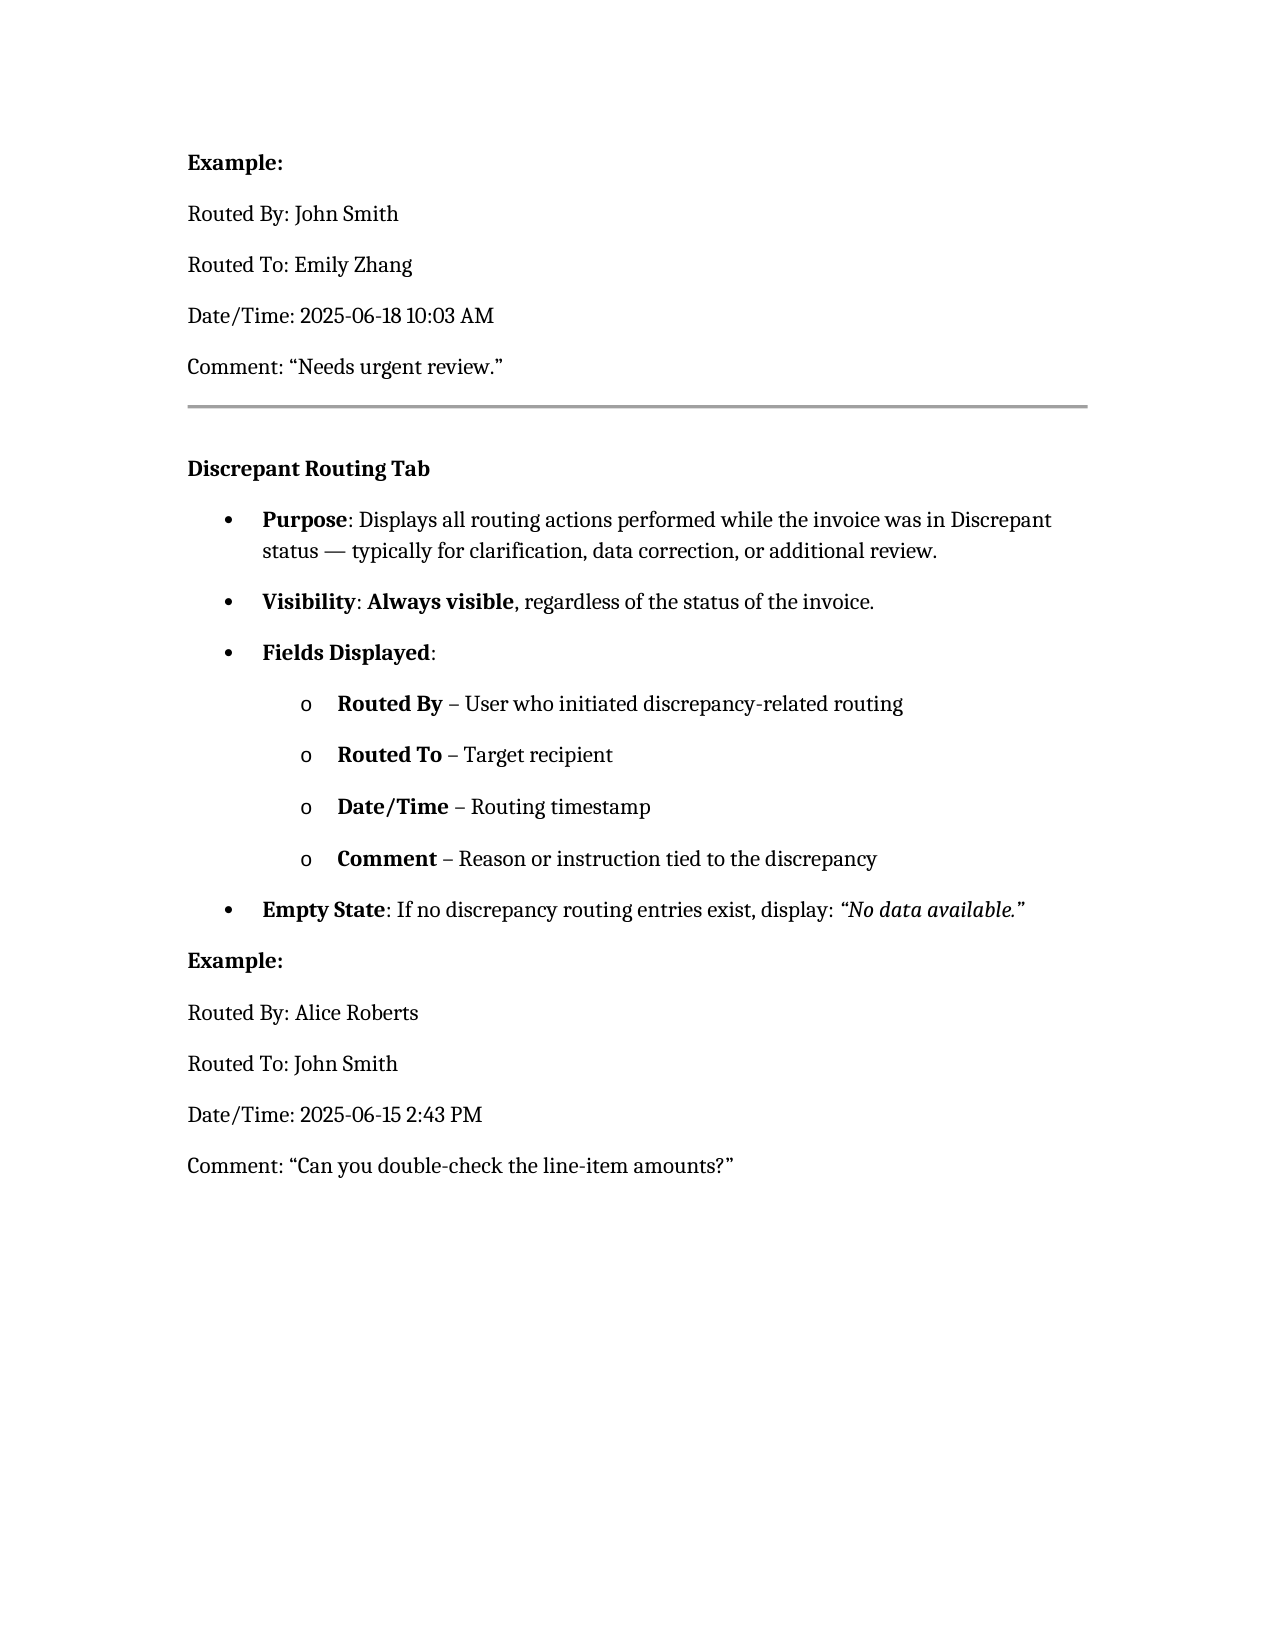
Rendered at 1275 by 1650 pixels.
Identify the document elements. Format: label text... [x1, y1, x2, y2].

text Example: [187, 150, 1087, 176]
text Routed To: Emily Zhang [187, 252, 1087, 278]
list Routed By – User who initiated discrepancy-related routing [300, 691, 1087, 717]
list Date/Time – Routing timestamp [300, 794, 1087, 821]
text Example: [187, 948, 1087, 975]
text Discrepant Routing Tab [187, 456, 1087, 483]
list Purpose: Displays all routing actions performed while the invoice was in Discrepant status — typically for clarification, data correction, or additional review. [225, 507, 1087, 564]
text Date/Time: 2025-06-15 2:43 PM [187, 1101, 1087, 1128]
text Routed By: Alice Roberts [187, 999, 1087, 1026]
text Date/Time: 2025-06-18 10:03 AM [187, 303, 1087, 329]
list Fields Displayed: [225, 639, 1087, 666]
text Comment: “Needs urgent review.” [187, 354, 1087, 381]
text Routed To: John Smith [187, 1050, 1087, 1077]
list Comment – Reason or instruction tied to the discrepancy [300, 846, 1087, 872]
list Empty State: If no discrepancy routing entries exist, display: “No data available.” [225, 897, 1087, 924]
list Routed To – Target recipient [300, 742, 1087, 769]
text Routed By: John Smith [187, 201, 1087, 227]
list Visibility: Always visible, regardless of the status of the invoice. [225, 588, 1087, 615]
text Comment: “Can you double-check the line-item amounts?” [187, 1152, 1087, 1179]
